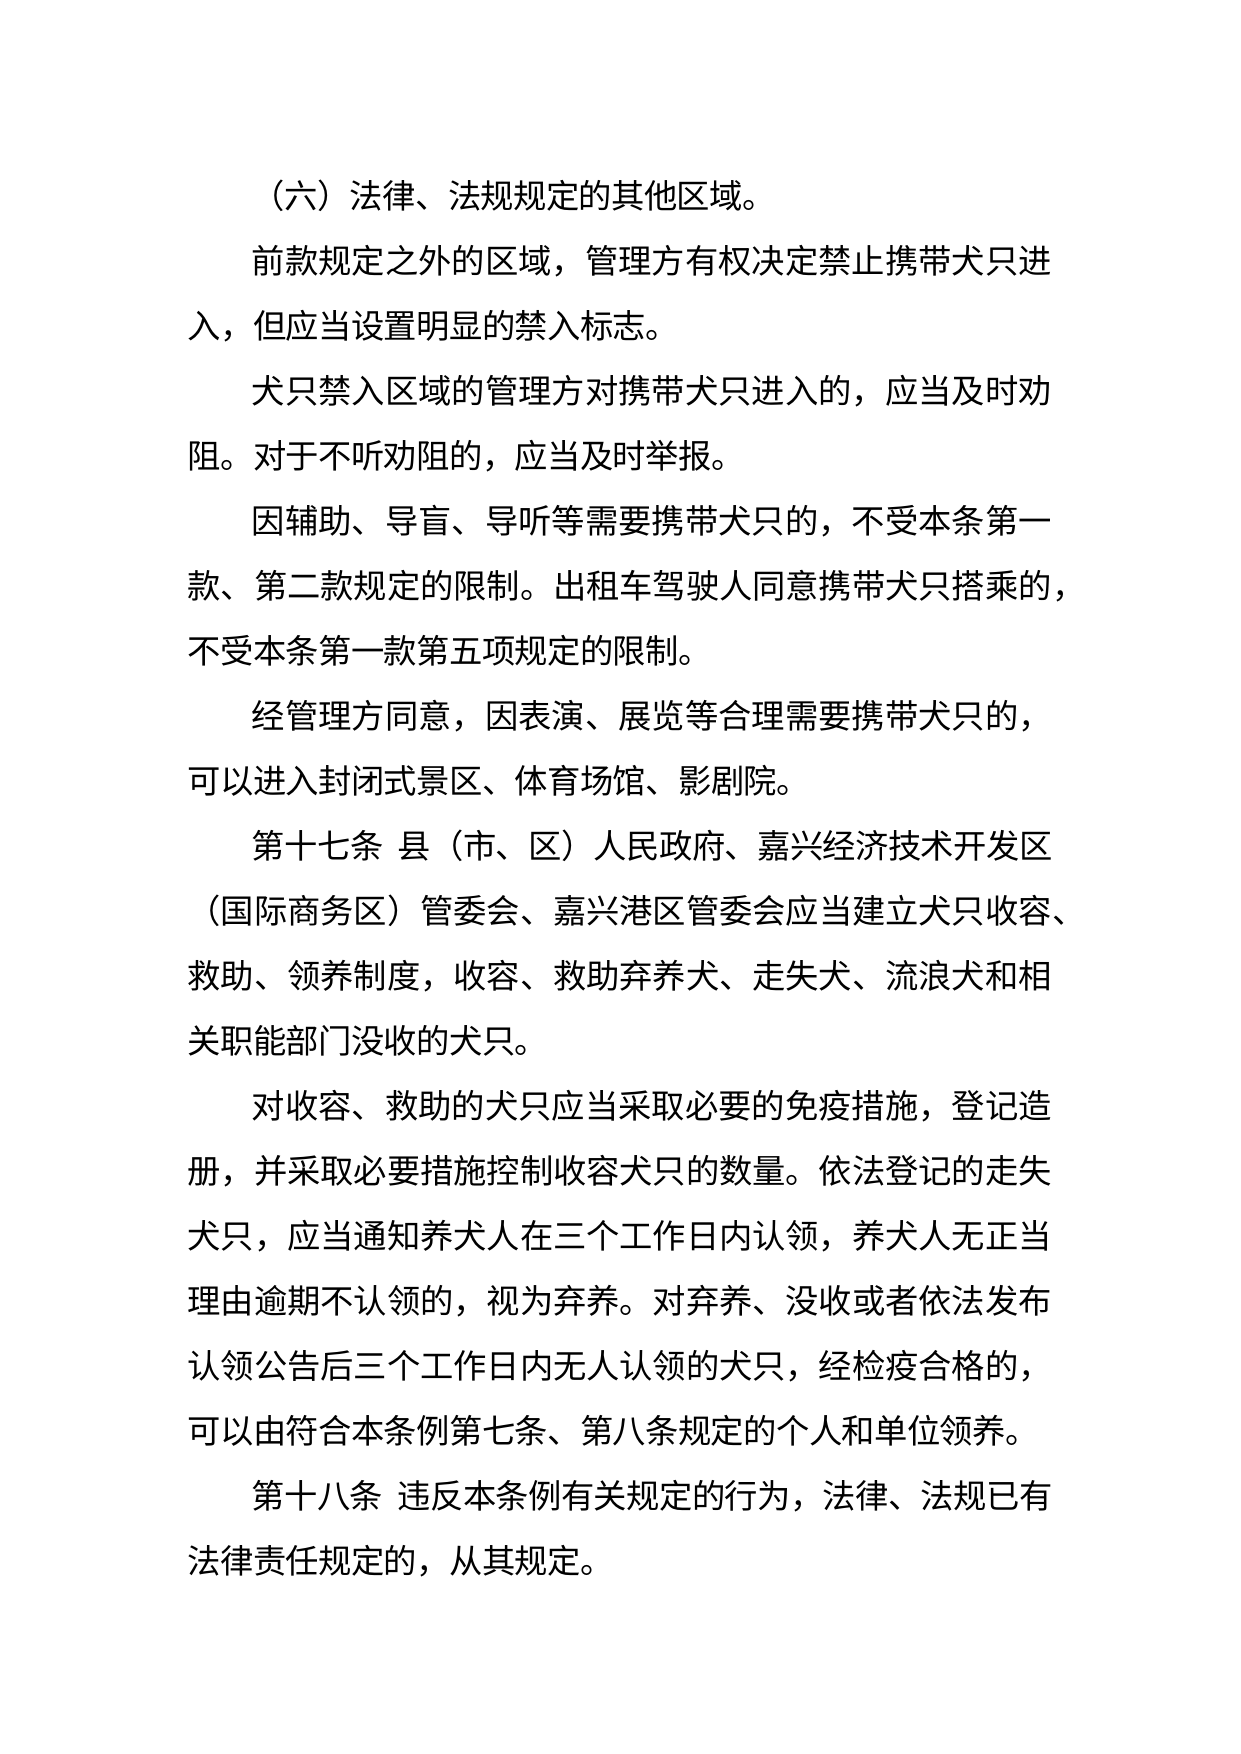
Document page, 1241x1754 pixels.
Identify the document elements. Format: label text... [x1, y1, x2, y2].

text 经管理方同意，因表演、展览等合理需要携带犬只的，可以进入封闭式景区、体育场馆、影剧院。 [187, 682, 1053, 812]
text 对收容、救助的犬只应当采取必要的免疫措施，登记造册，并采取必要措施控制收容犬只的数量。依法登记的走失犬只，应当通知养犬人在三个工作日内认领，养犬人无正当理由逾期不认领的，视为弃养。对弃养、没收或者依法发布认领公告后三个工作日内无人认领的犬只，经检疫合格的，可以由符合本条例第七条、第八条规定的个人和单位领养。 [187, 1072, 1053, 1462]
text 犬只禁入区域的管理方对携带犬只进入的，应当及时劝阻。对于不听劝阻的，应当及时举报。 [187, 357, 1053, 487]
text 第十七条 县（市、区）人民政府、嘉兴经济技术开发区（国际商务区）管委会、嘉兴港区管委会应当建立犬只收容、救助、领养制度，收容、救助弃养犬、走失犬、流浪犬和相关职能部门没收的犬只。 [187, 812, 1053, 1072]
text 第十八条 违反本条例有关规定的行为，法律、法规已有法律责任规定的，从其规定。 [187, 1462, 1053, 1592]
text 因辅助、导盲、导听等需要携带犬只的，不受本条第一款、第二款规定的限制。出租车驾驶人同意携带犬只搭乘的，不受本条第一款第五项规定的限制。 [187, 487, 1053, 682]
text 前款规定之外的区域，管理方有权决定禁止携带犬只进入，但应当设置明显的禁入标志。 [187, 227, 1053, 357]
text （六）法律、法规规定的其他区域。 [187, 162, 1053, 227]
